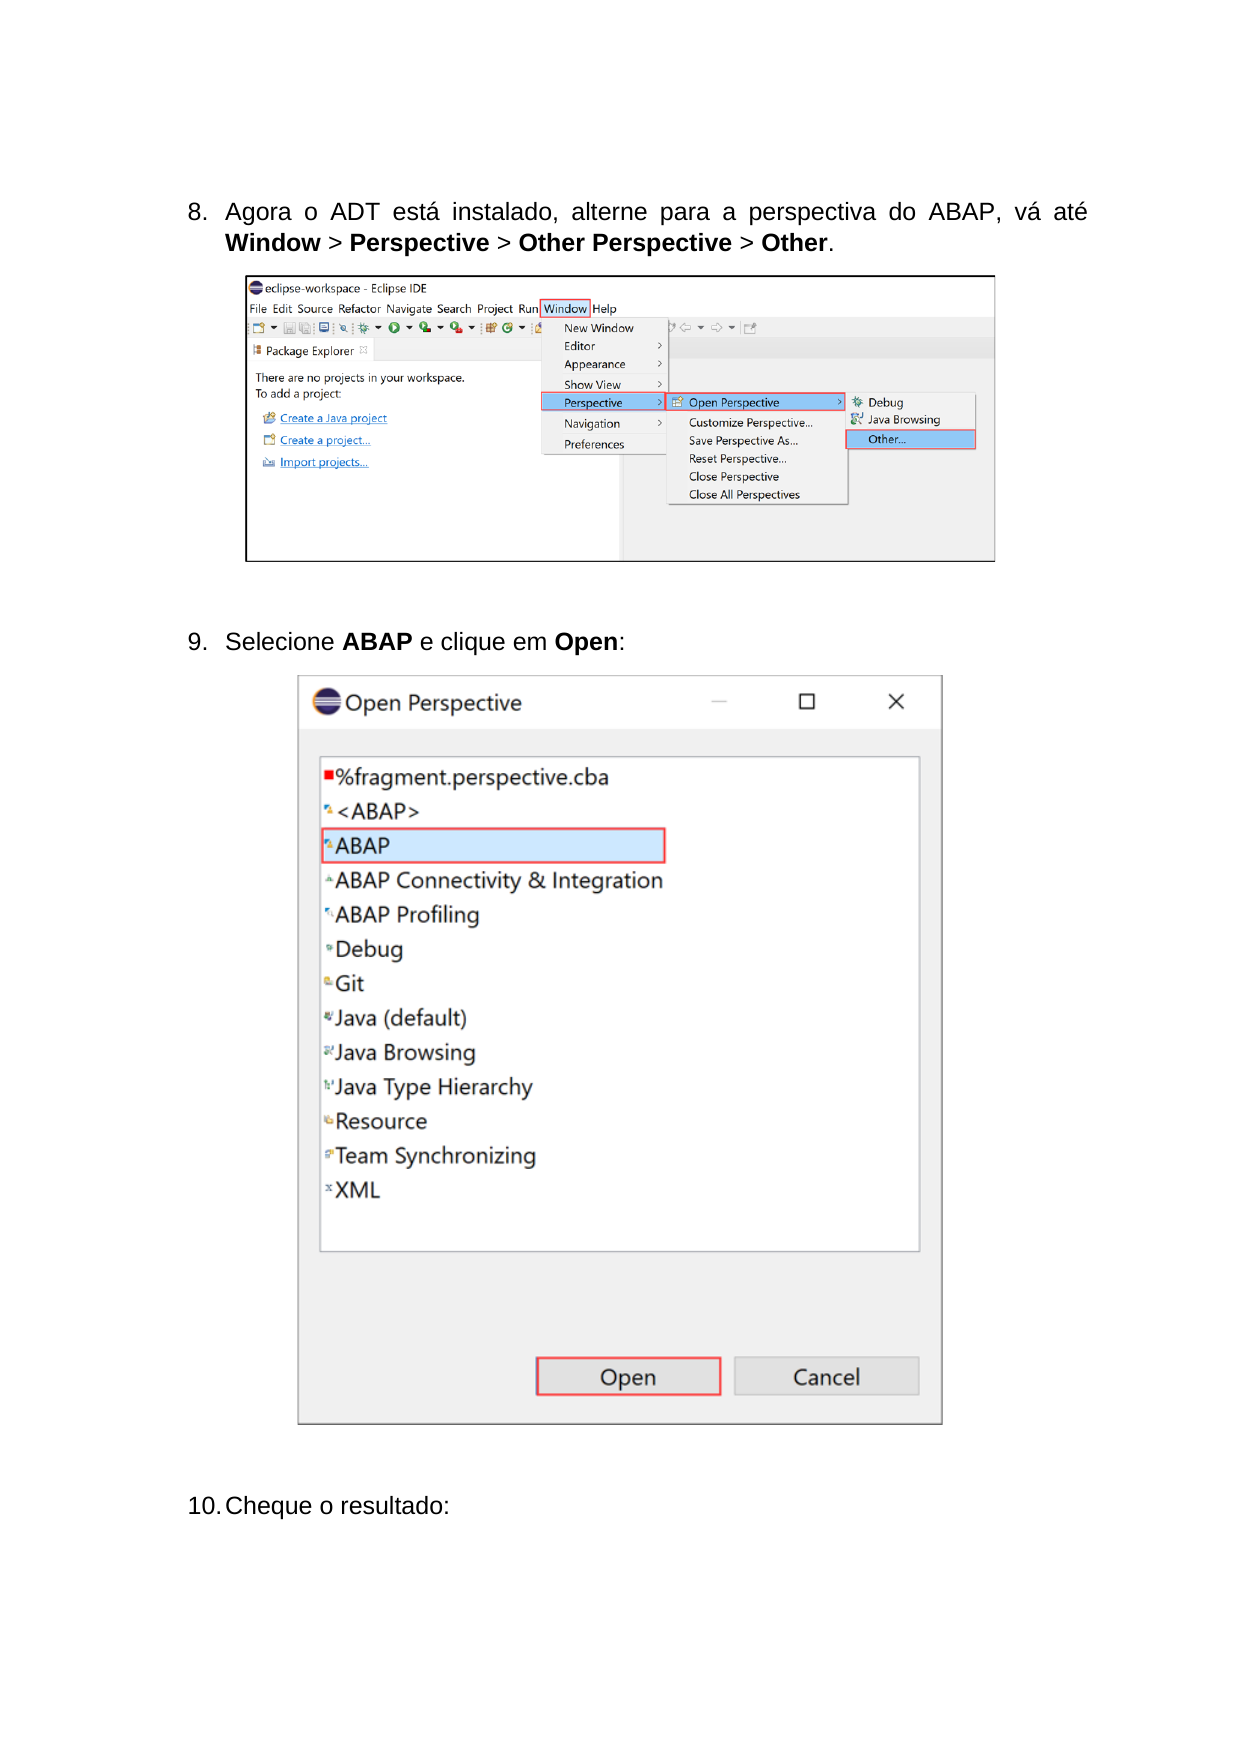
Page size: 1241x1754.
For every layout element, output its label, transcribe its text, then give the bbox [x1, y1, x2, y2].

list Agora o ADT está instalado, alterne para a perspectiva do ABAP, vá até Window > Perspective > Other Perspective > Other. [187, 197, 1090, 257]
list Selecione ABAP e clique em Open: [187, 627, 1090, 656]
list Cheque o resultado: [187, 1491, 1090, 1519]
